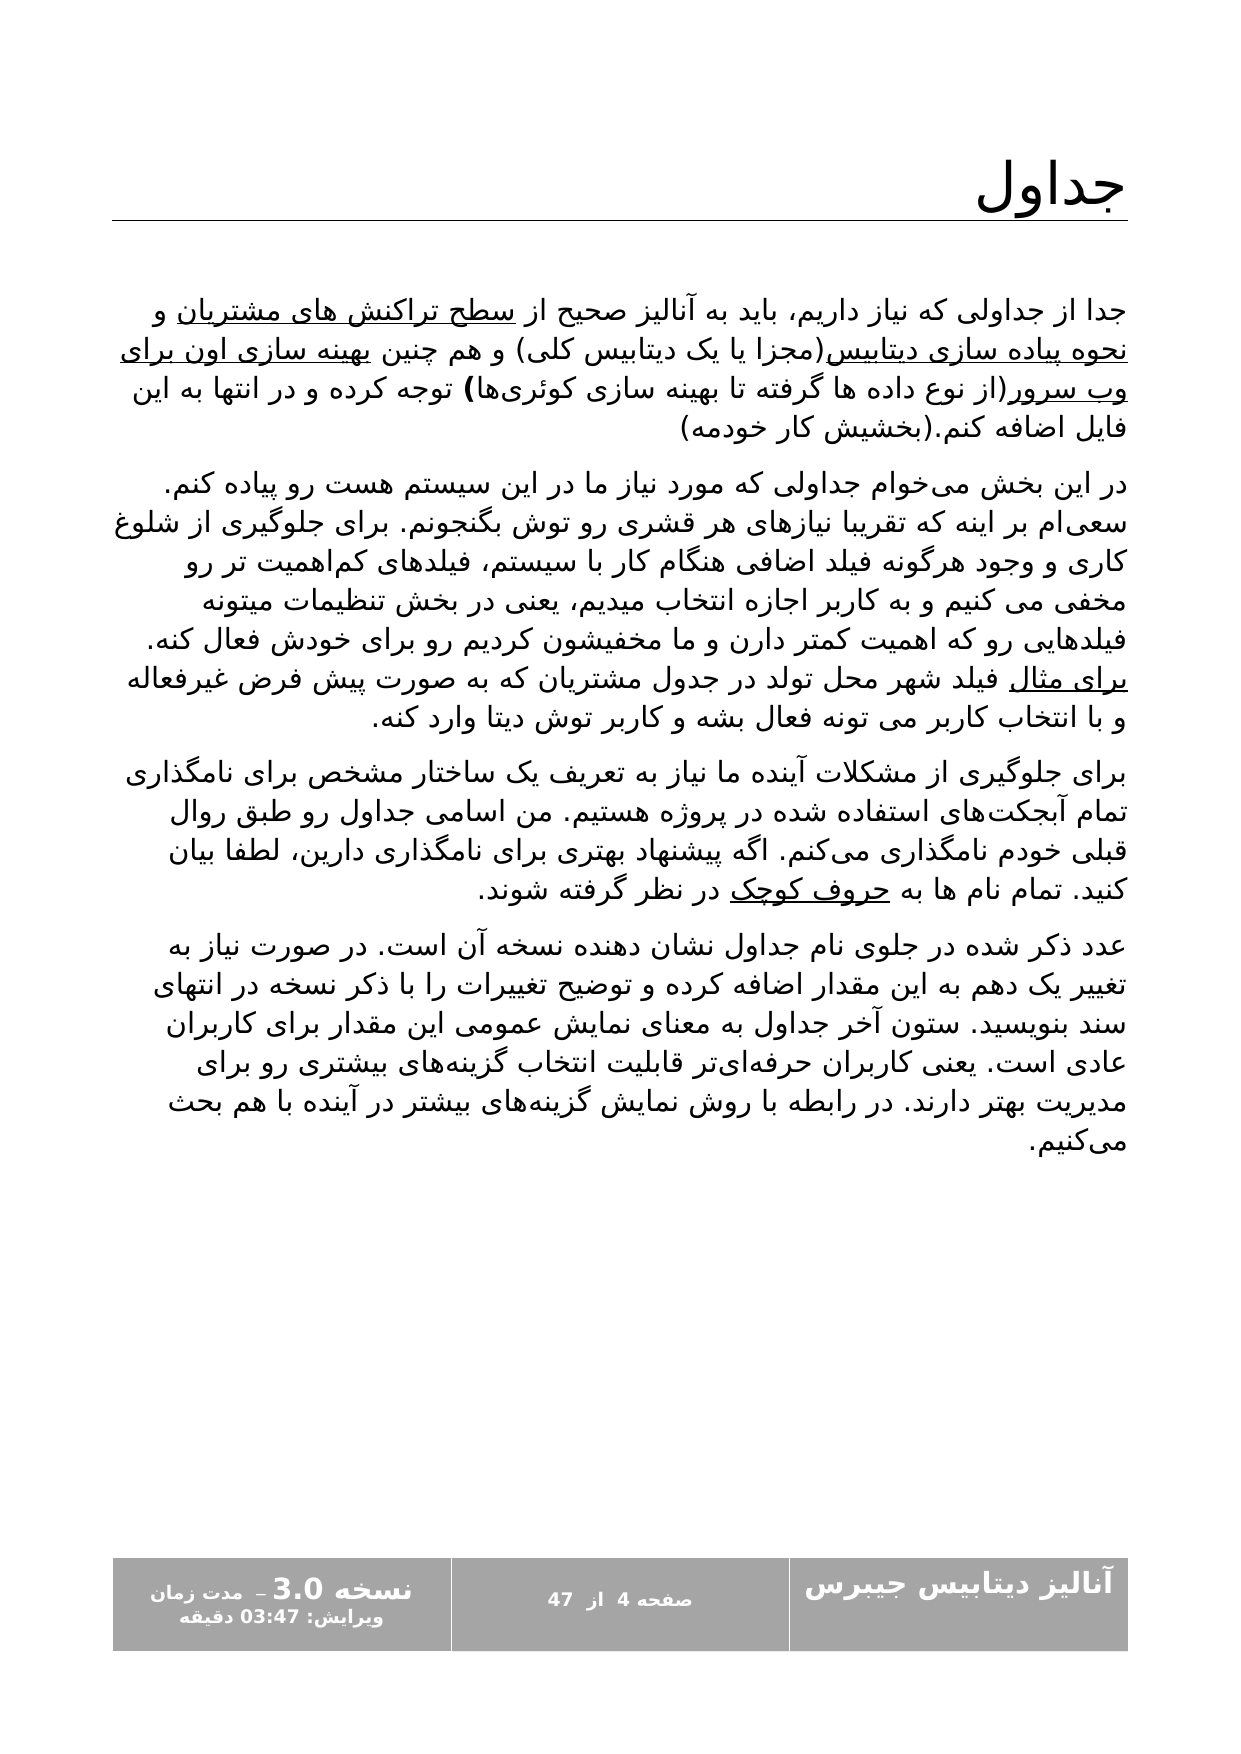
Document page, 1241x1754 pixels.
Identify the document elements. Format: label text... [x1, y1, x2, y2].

text در این بخش می‌خوام جداولی که مورد نیاز ما در این سیستم هست رو پیاده کنم. سعی‌ام بر اینه که تقریبا نیازهای هر قشری رو توش بگنجونم. برای جلوگیری از شلوغ کاری و وجود هرگونه فیلد اضافی هنگام کار با سیستم، فیلدهای کم‌اهمیت تر رو مخفی می کنیم و به کاربر اجازه انتخاب میدیم، یعنی در بخش تنظیمات میتونه فیلدهایی رو که اهمیت کمتر دارن و ما مخفیشون کردیم رو برای خودش فعال کنه. برای مثال فیلد شهر محل تولد در جدول مشتریان که به صورت پیش فرض غیرفعاله و با انتخاب کاربر می تونه فعال بشه و کاربر توش دیتا وارد کنه. [112, 466, 1128, 734]
text برای جلوگیری از مشکلات آینده ما نیاز به تعریف یک ساختار مشخص برای نامگذاری تمام آبجکت‌های استفاده شده در پروژه هستیم. من اسامی جداول رو طبق روال قبلی خودم نامگذاری می‌کنم. اگه پیشنهاد بهتری برای نامگذاری دارین، لطفا بیان کنید. تمام نام ها به حروف کوچک در نظر گرفته شوند. [112, 756, 1128, 906]
text عدد ذکر شده در جلوی نام جداول نشان دهنده نسخه آن است. در صورت نیاز به تغییر یک دهم به این مقدار اضافه کرده و توضیح تغییرات را با ذکر نسخه در انتهای سند بنویسید. ستون آخر جداول به معنای نمایش عمومی این مقدار برای کاربران عادی است. یعنی کاربران حرفه‌ای‌تر قابلیت انتخاب گزینه‌های بیشتری رو برای مدیریت بهتر دارند. در رابطه با روش نمایش گزینه‌های بیشتر در آینده با هم بحث می‌کنیم. [112, 928, 1128, 1157]
subtitle جداول [112, 150, 1128, 220]
text جدا از جداولی که نیاز داریم، باید به آنالیز صحیح از سطح تراکنش های مشتریان و نحوه پیاده سازی دیتابیس(مجزا یا یک دیتابیس کلی) و هم چنین بهینه سازی اون برای وب سرور(از نوع داده ها گرفته تا بهینه سازی کوئری‌ها) توجه کرده و در انتها به این فایل اضافه کنم.(بخشیش کار خودمه) [112, 294, 1128, 444]
